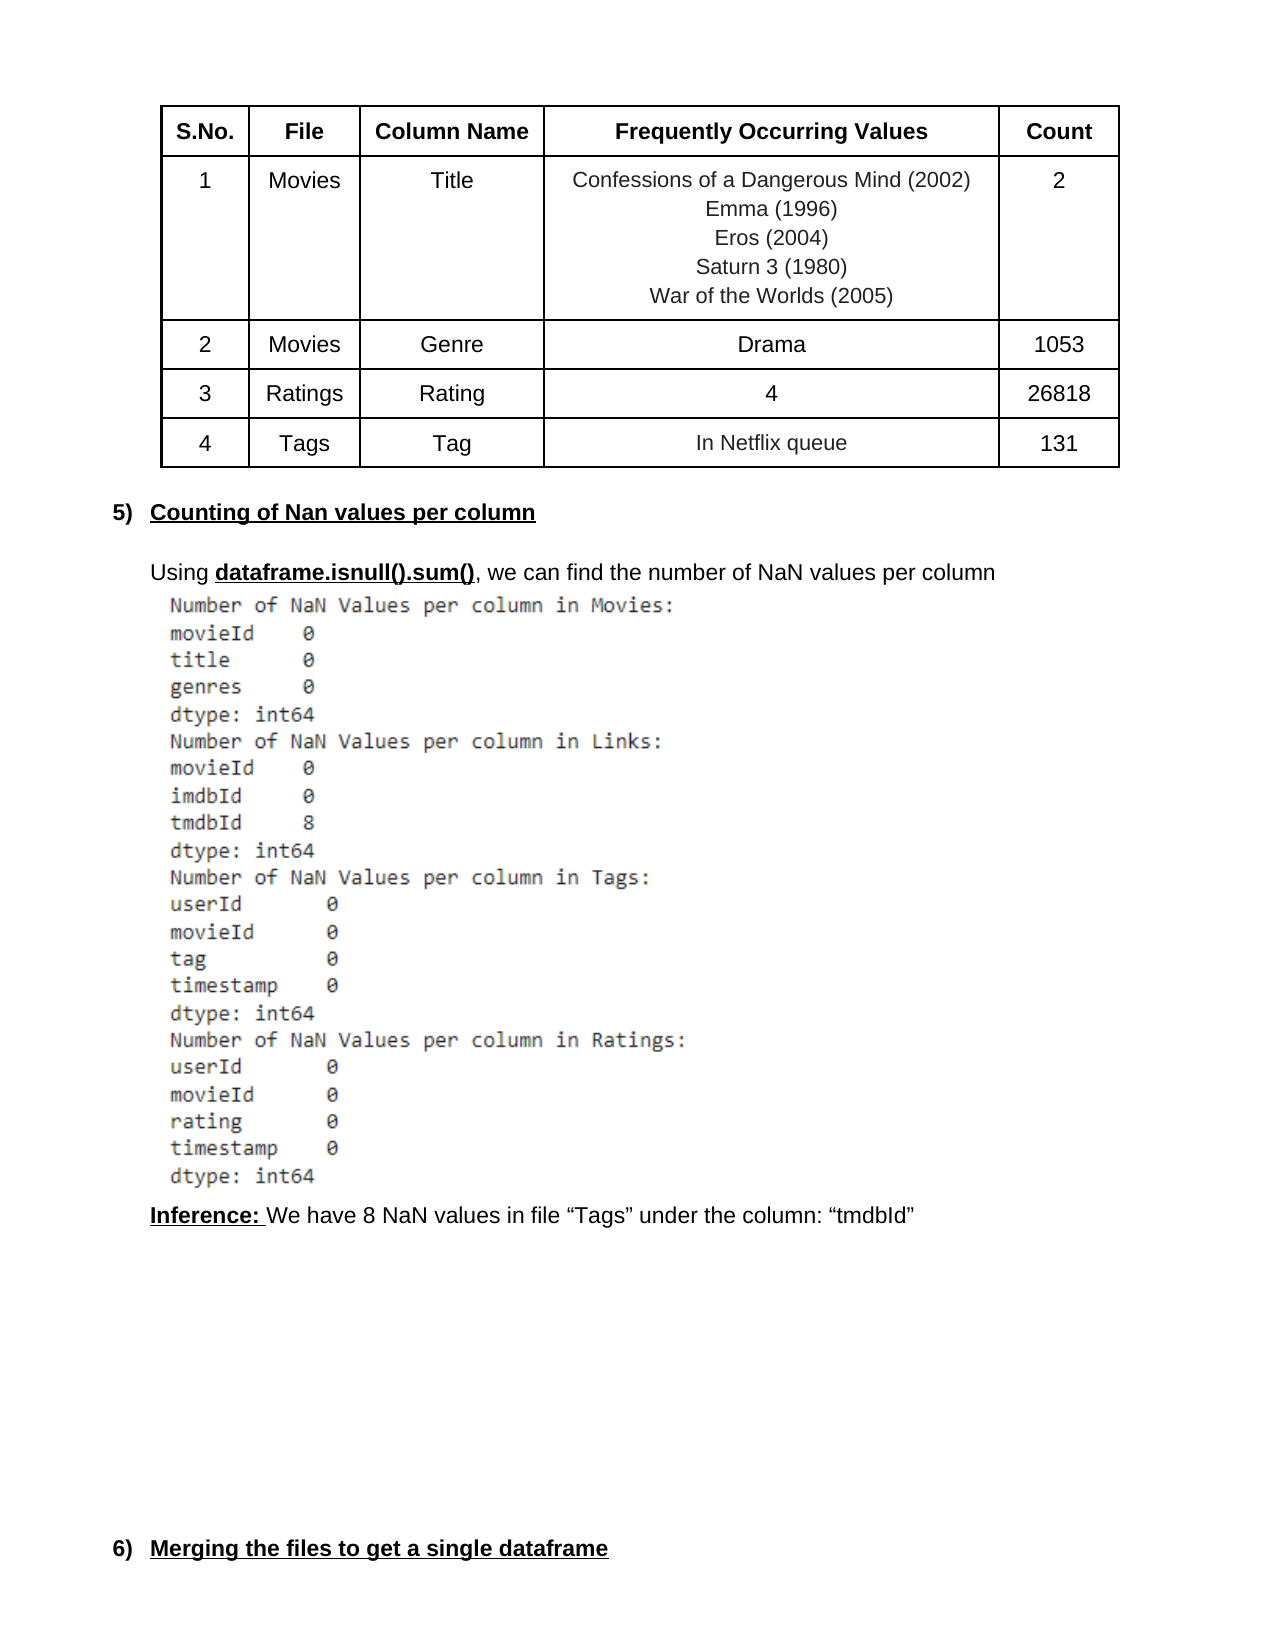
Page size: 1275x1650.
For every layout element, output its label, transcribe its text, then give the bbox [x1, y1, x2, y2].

table_cell 3 [163, 370, 248, 417]
table_header Frequently Occurring Values [545, 107, 998, 154]
table_cell Genre [361, 321, 543, 368]
table_cell 26818 [1000, 370, 1118, 417]
table_cell 4 [545, 370, 998, 417]
table_cell Tag [361, 419, 543, 466]
table_cell Title [361, 157, 543, 318]
table_cell 1 [163, 157, 248, 318]
table_cell In Netflix queue [545, 419, 998, 466]
table_cell Movies [250, 321, 359, 368]
table_cell 2 [1000, 157, 1118, 318]
table_cell 4 [163, 419, 248, 466]
table_header S.No. [163, 107, 248, 154]
picture [150, 589, 705, 1199]
list Counting of Nan values per column [112, 498, 1200, 525]
table_cell Movies [250, 157, 359, 318]
text Inference: We have 8 NaN values in file “Tags” under the column: “tmdbId” [75, 1202, 1200, 1229]
table_cell Ratings [250, 370, 359, 417]
table_cell Tags [250, 419, 359, 466]
table_header Count [1000, 107, 1118, 154]
table_cell 2 [163, 321, 248, 368]
list Merging the files to get a single dataframe [112, 1535, 1200, 1561]
table_cell Drama [545, 321, 998, 368]
table_cell 131 [1000, 419, 1118, 466]
table_header Column Name [361, 107, 543, 154]
table_cell Confessions of a Dangerous Mind (2002) Emma (1996) Eros (2004) Saturn 3 (1980) War of the Worlds (2005) [545, 157, 998, 318]
table_header File [250, 107, 359, 154]
table_cell Rating [361, 370, 543, 417]
text Using dataframe.isnull().sum(), we can find the number of NaN values per column [75, 559, 1200, 585]
table_cell 1053 [1000, 321, 1118, 368]
